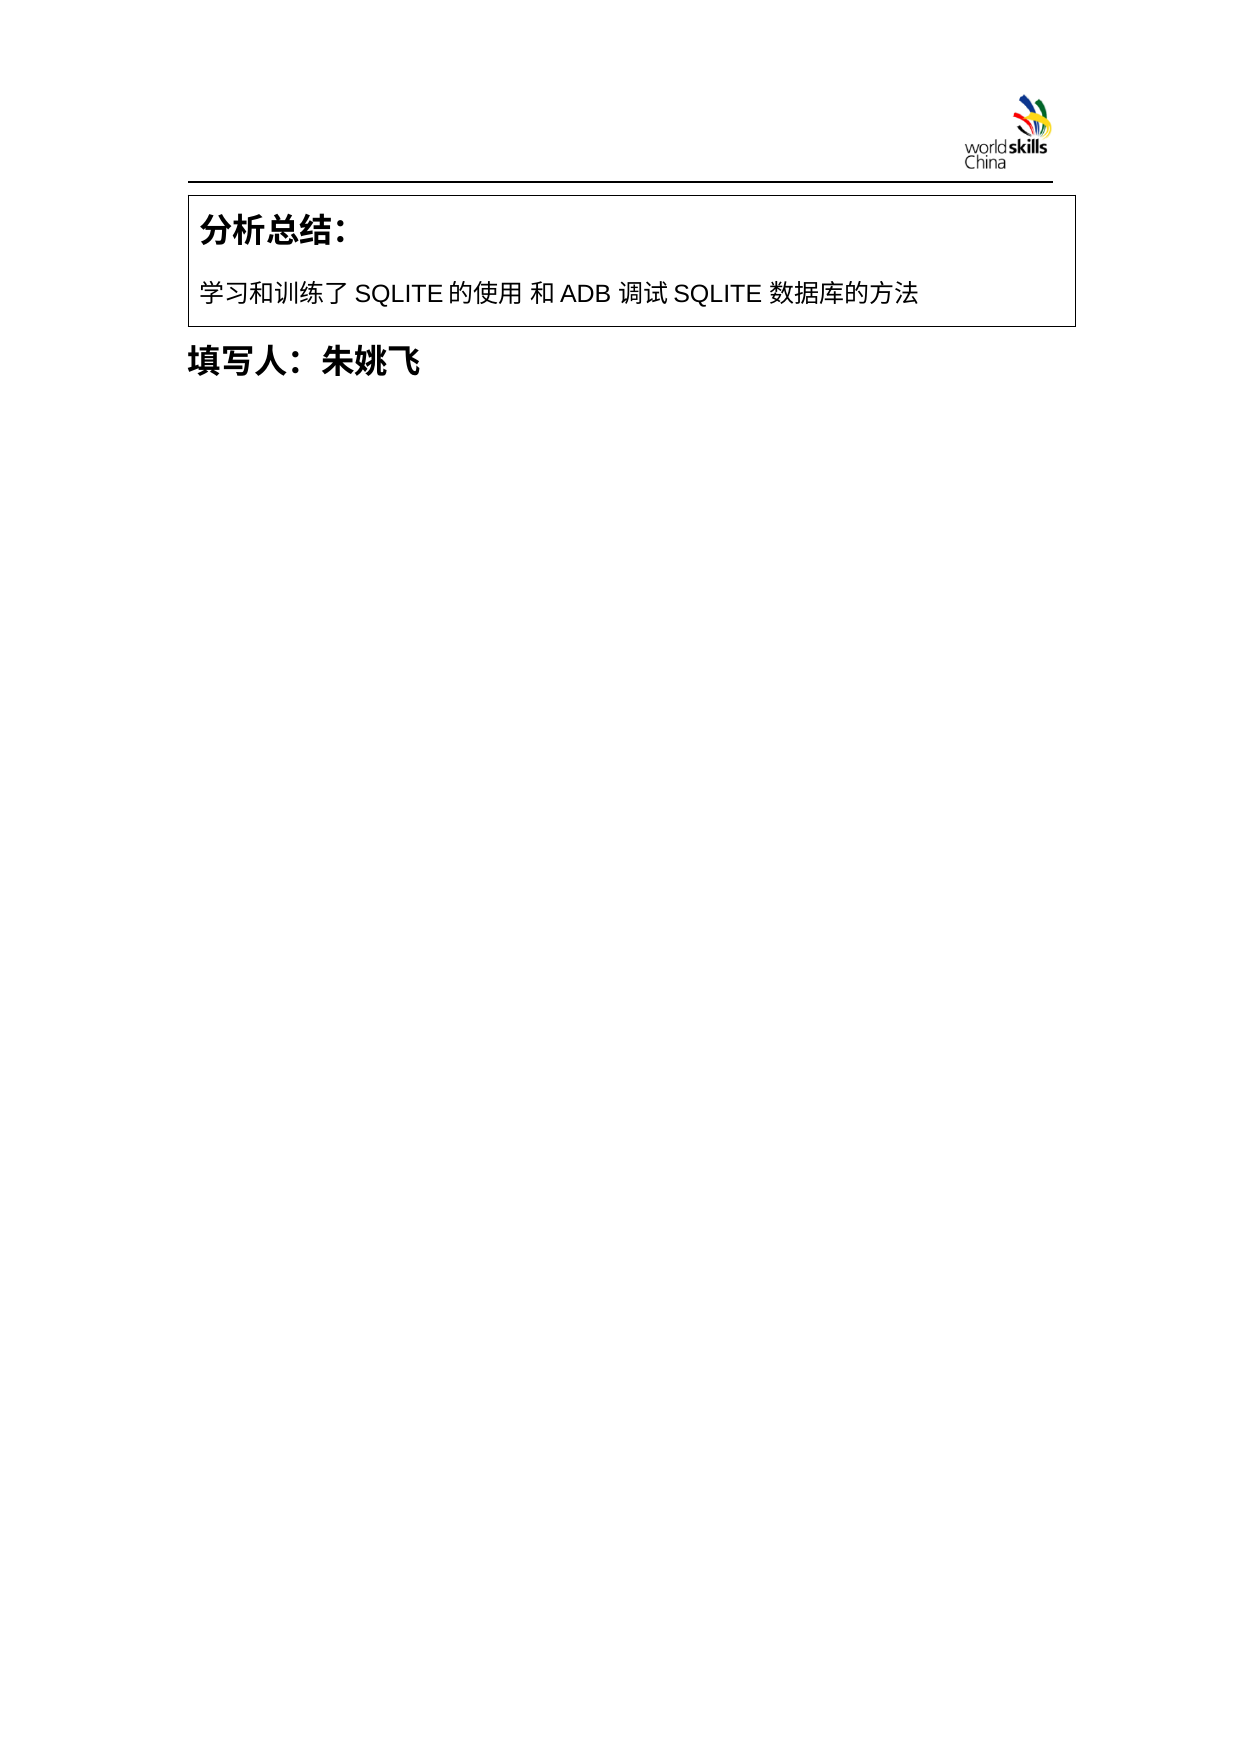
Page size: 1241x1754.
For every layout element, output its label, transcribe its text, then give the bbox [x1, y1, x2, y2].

text 填写人：朱姚飞 [187, 327, 1053, 392]
picture [964, 88, 1053, 179]
